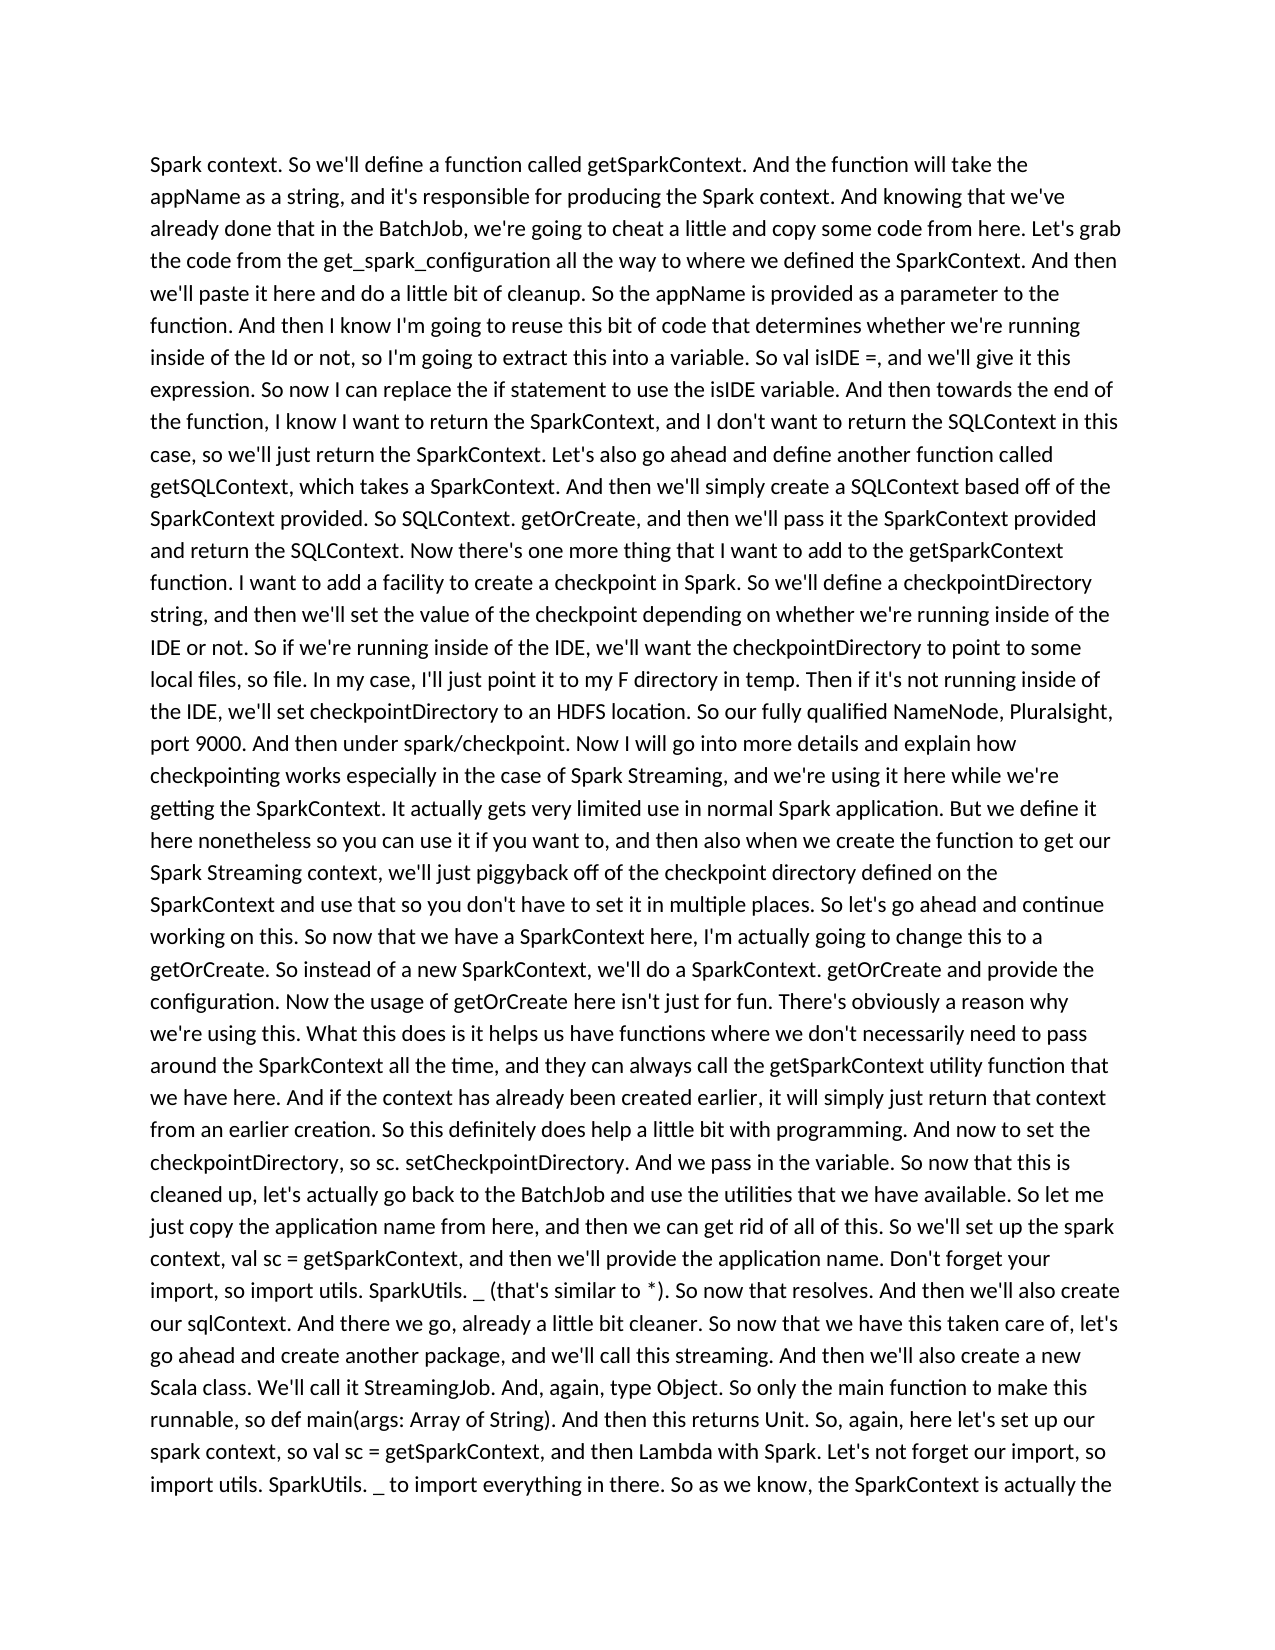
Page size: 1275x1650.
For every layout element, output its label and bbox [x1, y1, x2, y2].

text [150, 150, 1125, 1498]
